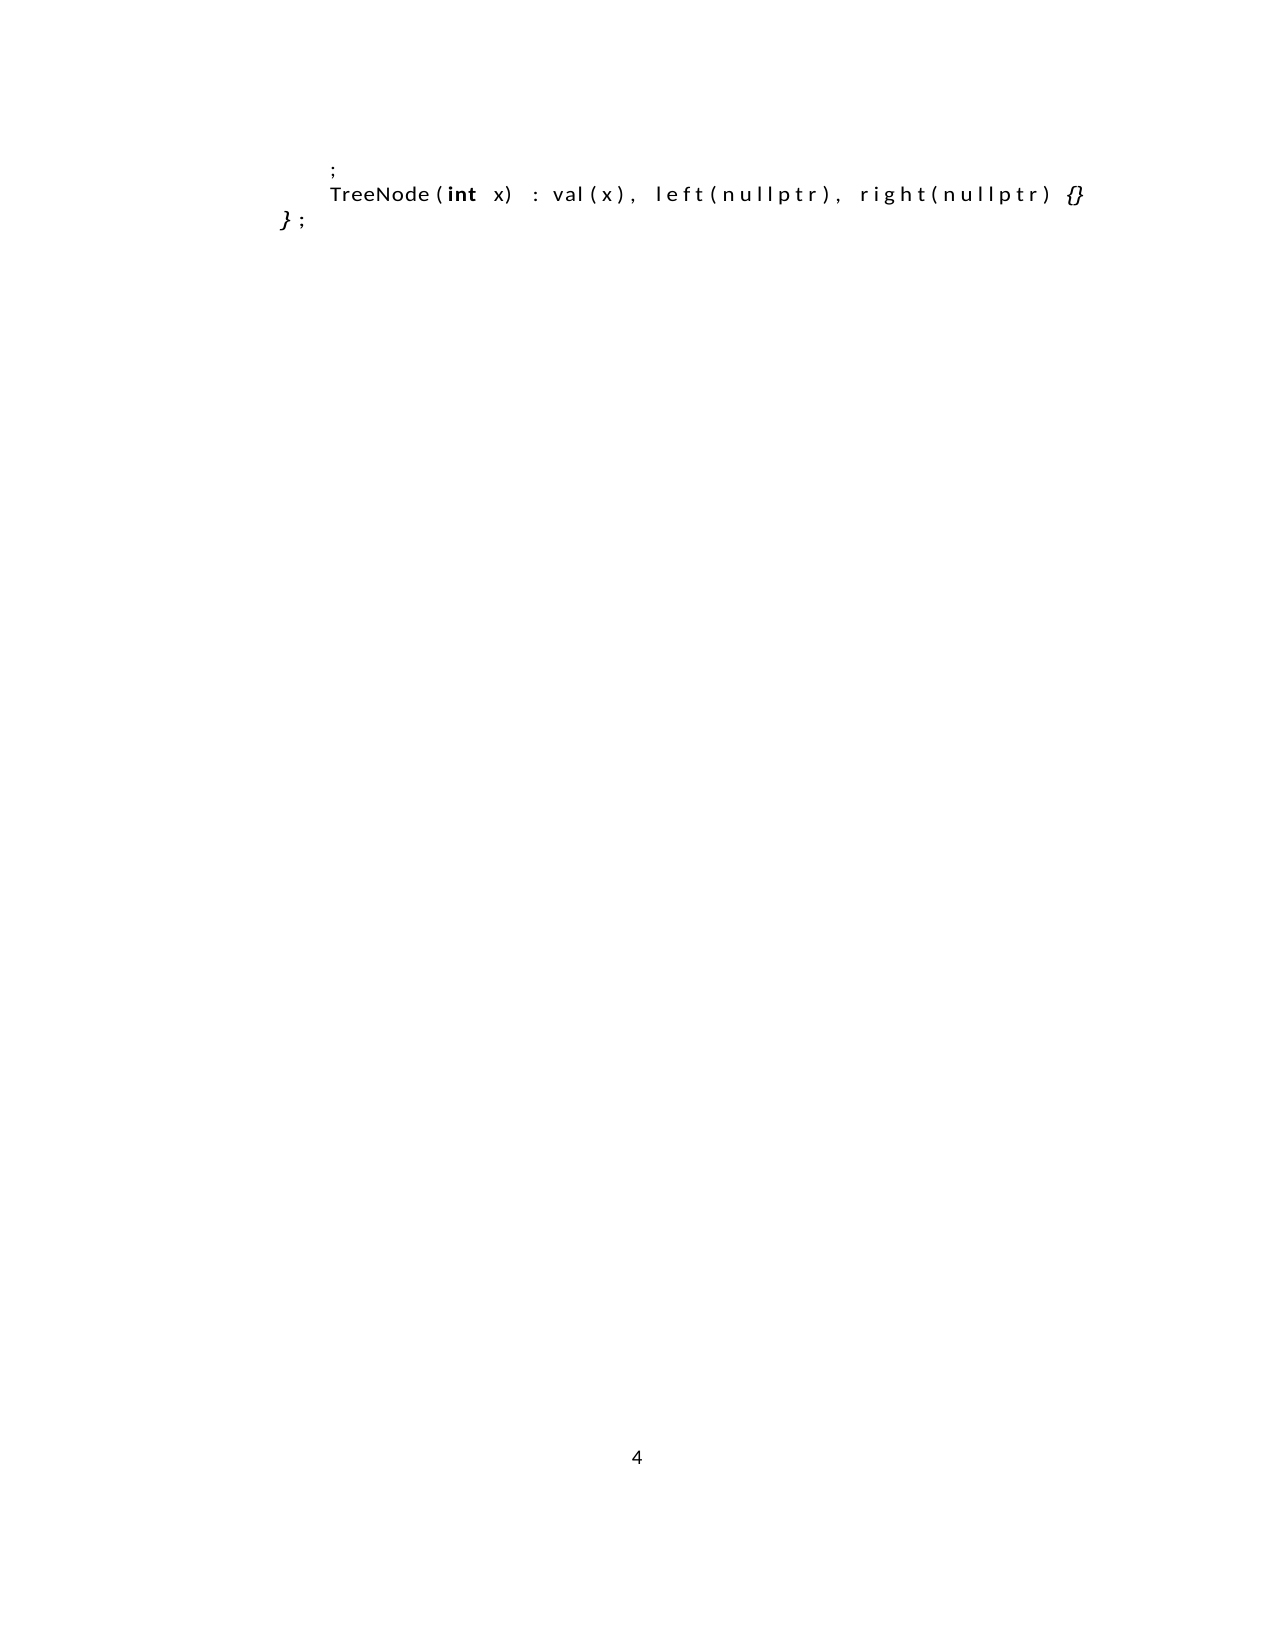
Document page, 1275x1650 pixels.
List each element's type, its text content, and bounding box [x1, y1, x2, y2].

text } ; [282, 206, 1096, 231]
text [330, 156, 525, 181]
text TreeNode ( int x) : val ( x ) , l e f t ( n u l l p t r ) , r i g h t ( n u l l p t r ) {} [330, 181, 1096, 206]
